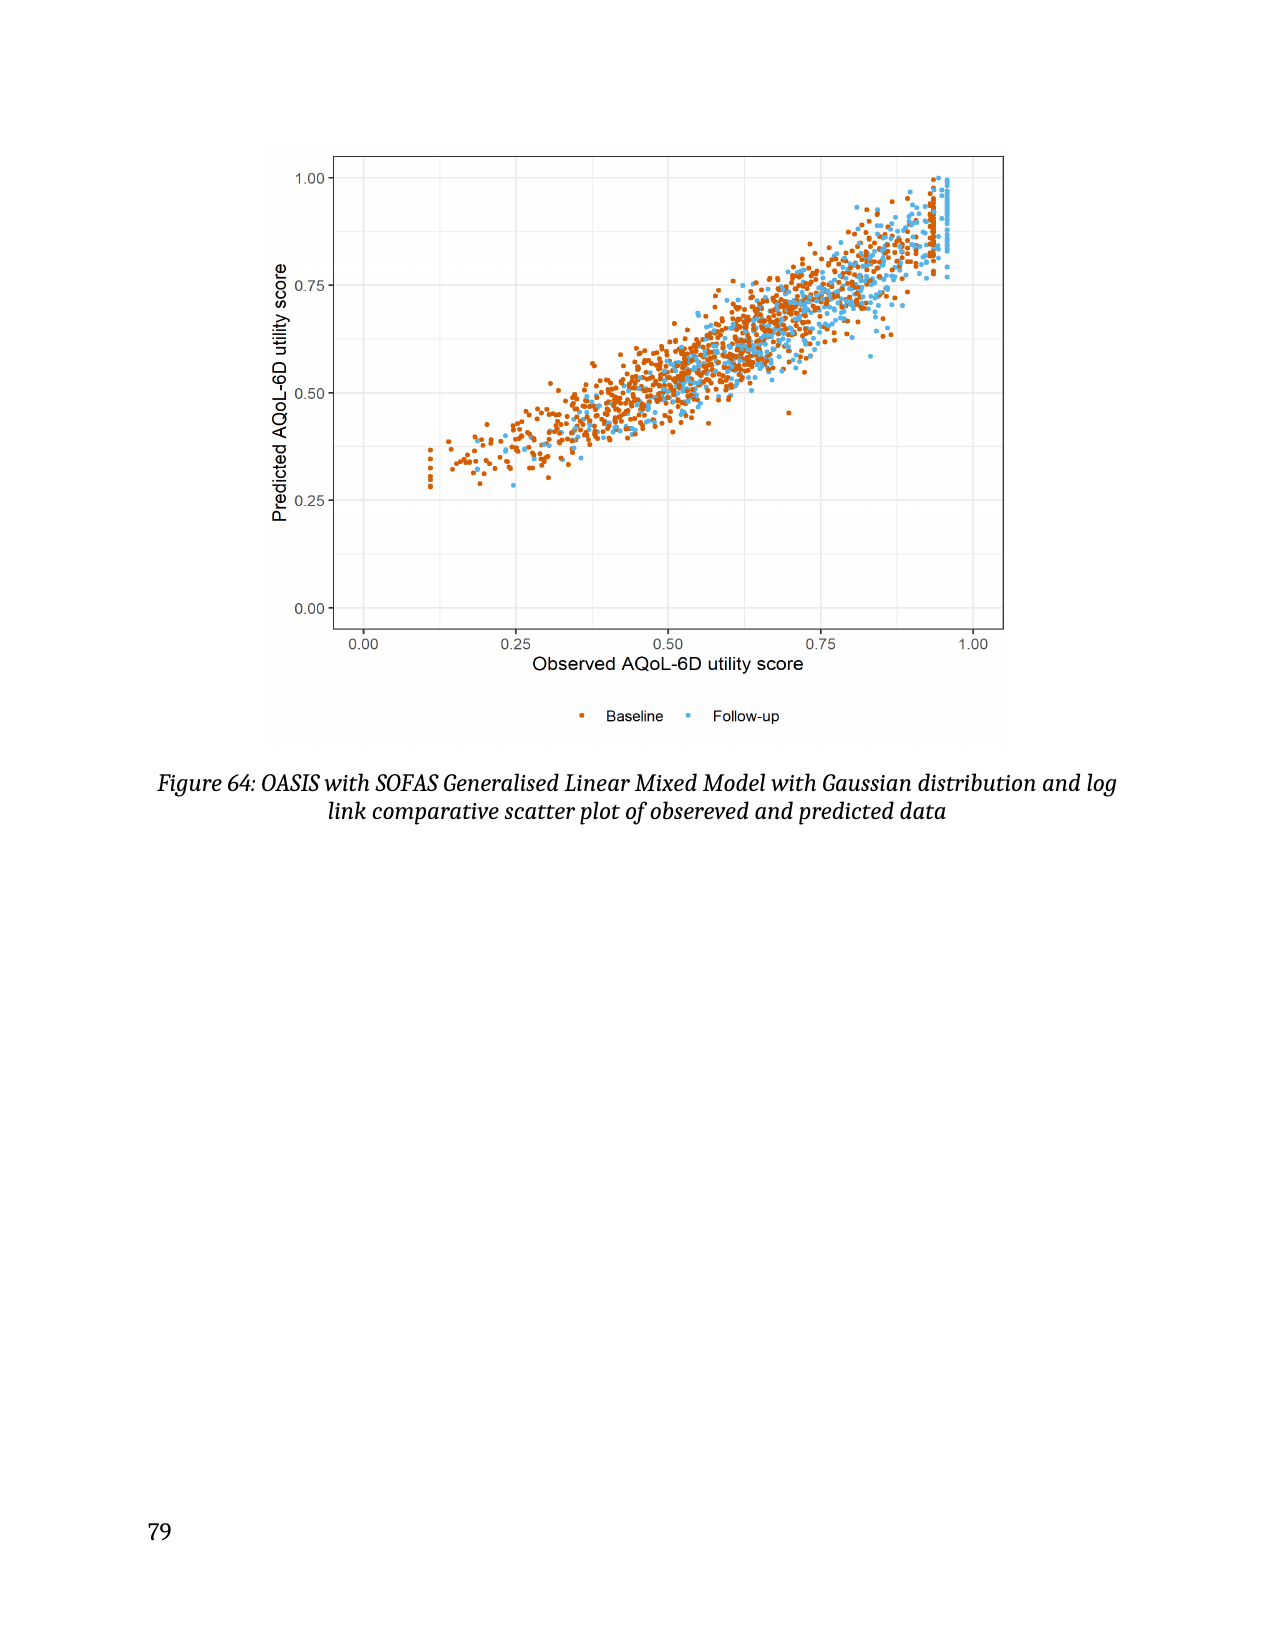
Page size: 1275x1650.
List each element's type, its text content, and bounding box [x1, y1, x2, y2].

picture [262, 147, 1013, 748]
text Figure : OASIS with SOFAS Generalised Linear Mixed Model with Gaussian distribution and log link comparative scatter plot of obsereved and predicted data [148, 768, 1127, 826]
